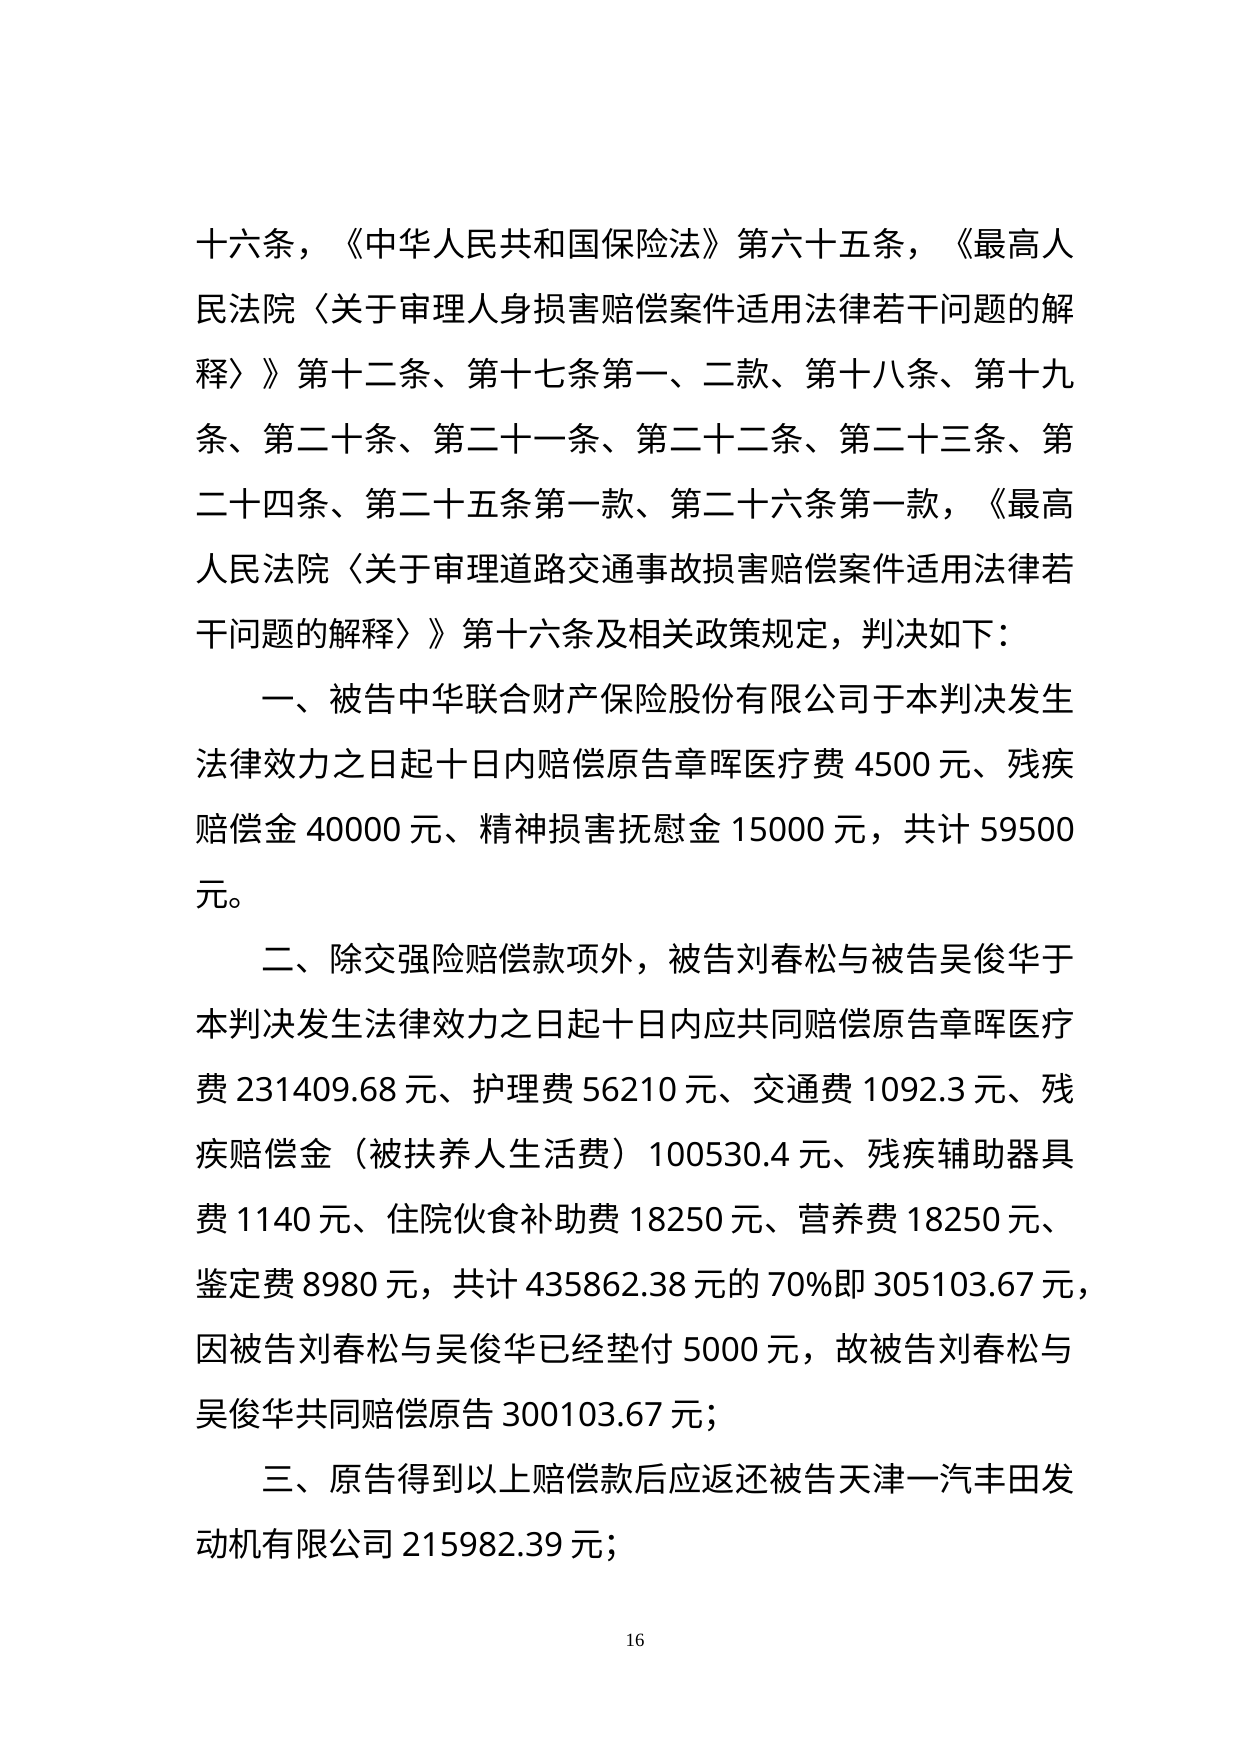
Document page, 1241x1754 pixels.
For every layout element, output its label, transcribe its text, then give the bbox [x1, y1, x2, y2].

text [195, 209, 1075, 664]
text 三、原告得到以上赔偿款后应返还被告天津一汽丰田发动机有限公司215982.39元； [195, 1444, 1075, 1574]
text 一、被告中华联合财产保险股份有限公司于本判决发生法律效力之日起十日内赔偿原告章晖医疗费4500元、残疾赔偿金40000元、精神损害抚慰金15000元，共计59500元。 [195, 664, 1075, 924]
text 二、除交强险赔偿款项外，被告刘春松与被告吴俊华于本判决发生法律效力之日起十日内应共同赔偿原告章晖医疗费231409.68元、护理费56210元、交通费1092.3元、残疾赔偿金（被扶养人生活费）100530.4元、残疾辅助器具费1140元、住院伙食补助费18250元、营养费18250元、鉴定费8980元，共计435862.38元的70%即305103.67元，因被告刘春松与吴俊华已经垫付5000元，故被告刘春松与吴俊华共同赔偿原告300103.67元； [195, 924, 1075, 1444]
